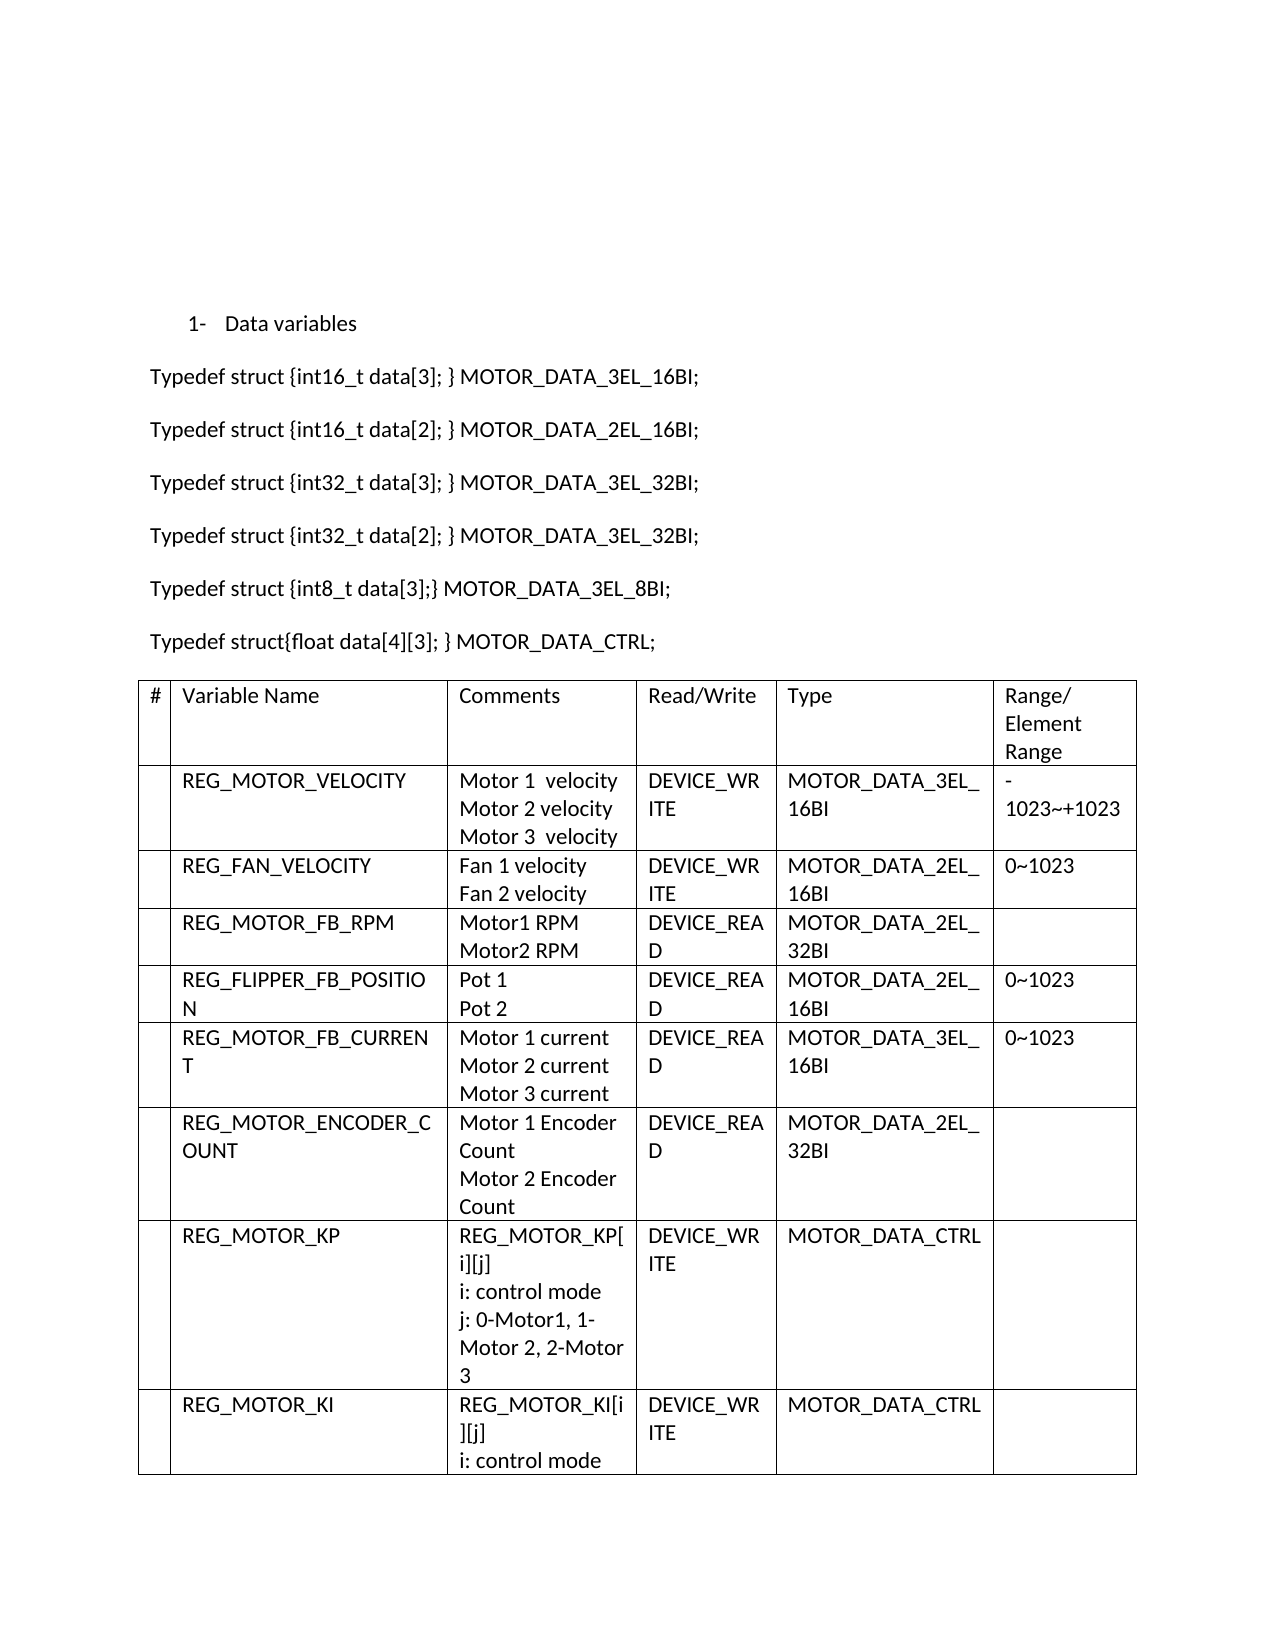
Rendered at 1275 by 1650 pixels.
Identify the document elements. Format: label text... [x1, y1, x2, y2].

table_cell [139, 1221, 170, 1389]
table_cell [139, 1108, 170, 1220]
table_cell REG_MOTOR_KI [171, 1390, 447, 1474]
table_cell [994, 1390, 1136, 1474]
table_cell [139, 851, 170, 907]
table_cell DEVICE_WRITE [637, 766, 776, 850]
table_cell [994, 1221, 1136, 1389]
text Typedef struct {int8_t data[3];} MOTOR_DATA_3EL_8BI; [150, 574, 1125, 602]
table_cell [994, 909, 1136, 964]
table_cell Motor 1 Encoder Count Motor 2 Encoder Count [448, 1108, 636, 1220]
table_cell MOTOR_DATA_3EL_16BI [777, 766, 993, 850]
table_cell Fan 1 velocity Fan 2 velocity [448, 851, 636, 907]
table_cell MOTOR_DATA_2EL_32BI [777, 1108, 993, 1220]
table_cell [139, 1023, 170, 1107]
table_cell 0~1023 [994, 1023, 1136, 1107]
table_cell 0~1023 [994, 966, 1136, 1022]
table_cell MOTOR_DATA_2EL_32BI [777, 909, 993, 964]
table_cell Motor1 RPM Motor2 RPM [448, 909, 636, 964]
table_cell REG_MOTOR_KP[i][j] i: control mode j: 0-Motor1, 1-Motor 2, 2-Motor 3 [448, 1221, 636, 1389]
table_cell MOTOR_DATA_2EL_16BI [777, 851, 993, 907]
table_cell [448, 1390, 636, 1474]
table_cell MOTOR_DATA_2EL_16BI [777, 966, 993, 1022]
table_cell REG_FAN_VELOCITY [171, 851, 447, 907]
table_header Comments [448, 681, 636, 765]
table_cell [139, 909, 170, 964]
table_cell DEVICE_WRITE [637, 851, 776, 907]
table_header Variable Name [171, 681, 447, 765]
list Data variables [187, 309, 1125, 337]
table_cell DEVICE_WRITE [637, 1221, 776, 1389]
table_header Read/Write [637, 681, 776, 765]
table_cell [994, 1108, 1136, 1220]
table_cell MOTOR_DATA_3EL_16BI [777, 1023, 993, 1107]
table_cell DEVICE_WRITE [637, 1390, 776, 1474]
text Typedef struct {int16_t data[3]; } MOTOR_DATA_3EL_16BI; [150, 362, 1125, 390]
text Typedef struct{float data[4][3]; } MOTOR_DATA_CTRL; [150, 627, 1125, 655]
text Typedef struct {int32_t data[2]; } MOTOR_DATA_3EL_32BI; [150, 521, 1125, 549]
table_cell DEVICE_READ [637, 909, 776, 964]
table_cell REG_MOTOR_FB_RPM [171, 909, 447, 964]
table_cell Motor 1 velocity Motor 2 velocity Motor 3 velocity [448, 766, 636, 850]
table_header Type [777, 681, 993, 765]
text Typedef struct {int32_t data[3]; } MOTOR_DATA_3EL_32BI; [150, 468, 1125, 496]
table_cell 0~1023 [994, 851, 1136, 907]
table_cell MOTOR_DATA_CTRL [777, 1221, 993, 1389]
table_cell DEVICE_READ [637, 966, 776, 1022]
table_cell REG_MOTOR_ENCODER_COUNT [171, 1108, 447, 1220]
table_cell MOTOR_DATA_CTRL [777, 1390, 993, 1474]
table_header # [139, 681, 170, 765]
table_cell Motor 1 current Motor 2 current Motor 3 current [448, 1023, 636, 1107]
table_cell [139, 1390, 170, 1474]
table_cell DEVICE_READ [637, 1023, 776, 1107]
table_cell [139, 766, 170, 850]
table_header Range/Element Range [994, 681, 1136, 765]
table_cell [139, 966, 170, 1022]
table_cell DEVICE_READ [637, 1108, 776, 1220]
table_cell REG_MOTOR_KP [171, 1221, 447, 1389]
table_cell REG_FLIPPER_FB_POSITION [171, 966, 447, 1022]
table_cell REG_MOTOR_VELOCITY [171, 766, 447, 850]
table_cell -1023~+1023 [994, 766, 1136, 850]
table_cell Pot 1 Pot 2 [448, 966, 636, 1022]
text Typedef struct {int16_t data[2]; } MOTOR_DATA_2EL_16BI; [150, 415, 1125, 443]
table_cell REG_MOTOR_FB_CURRENT [171, 1023, 447, 1107]
